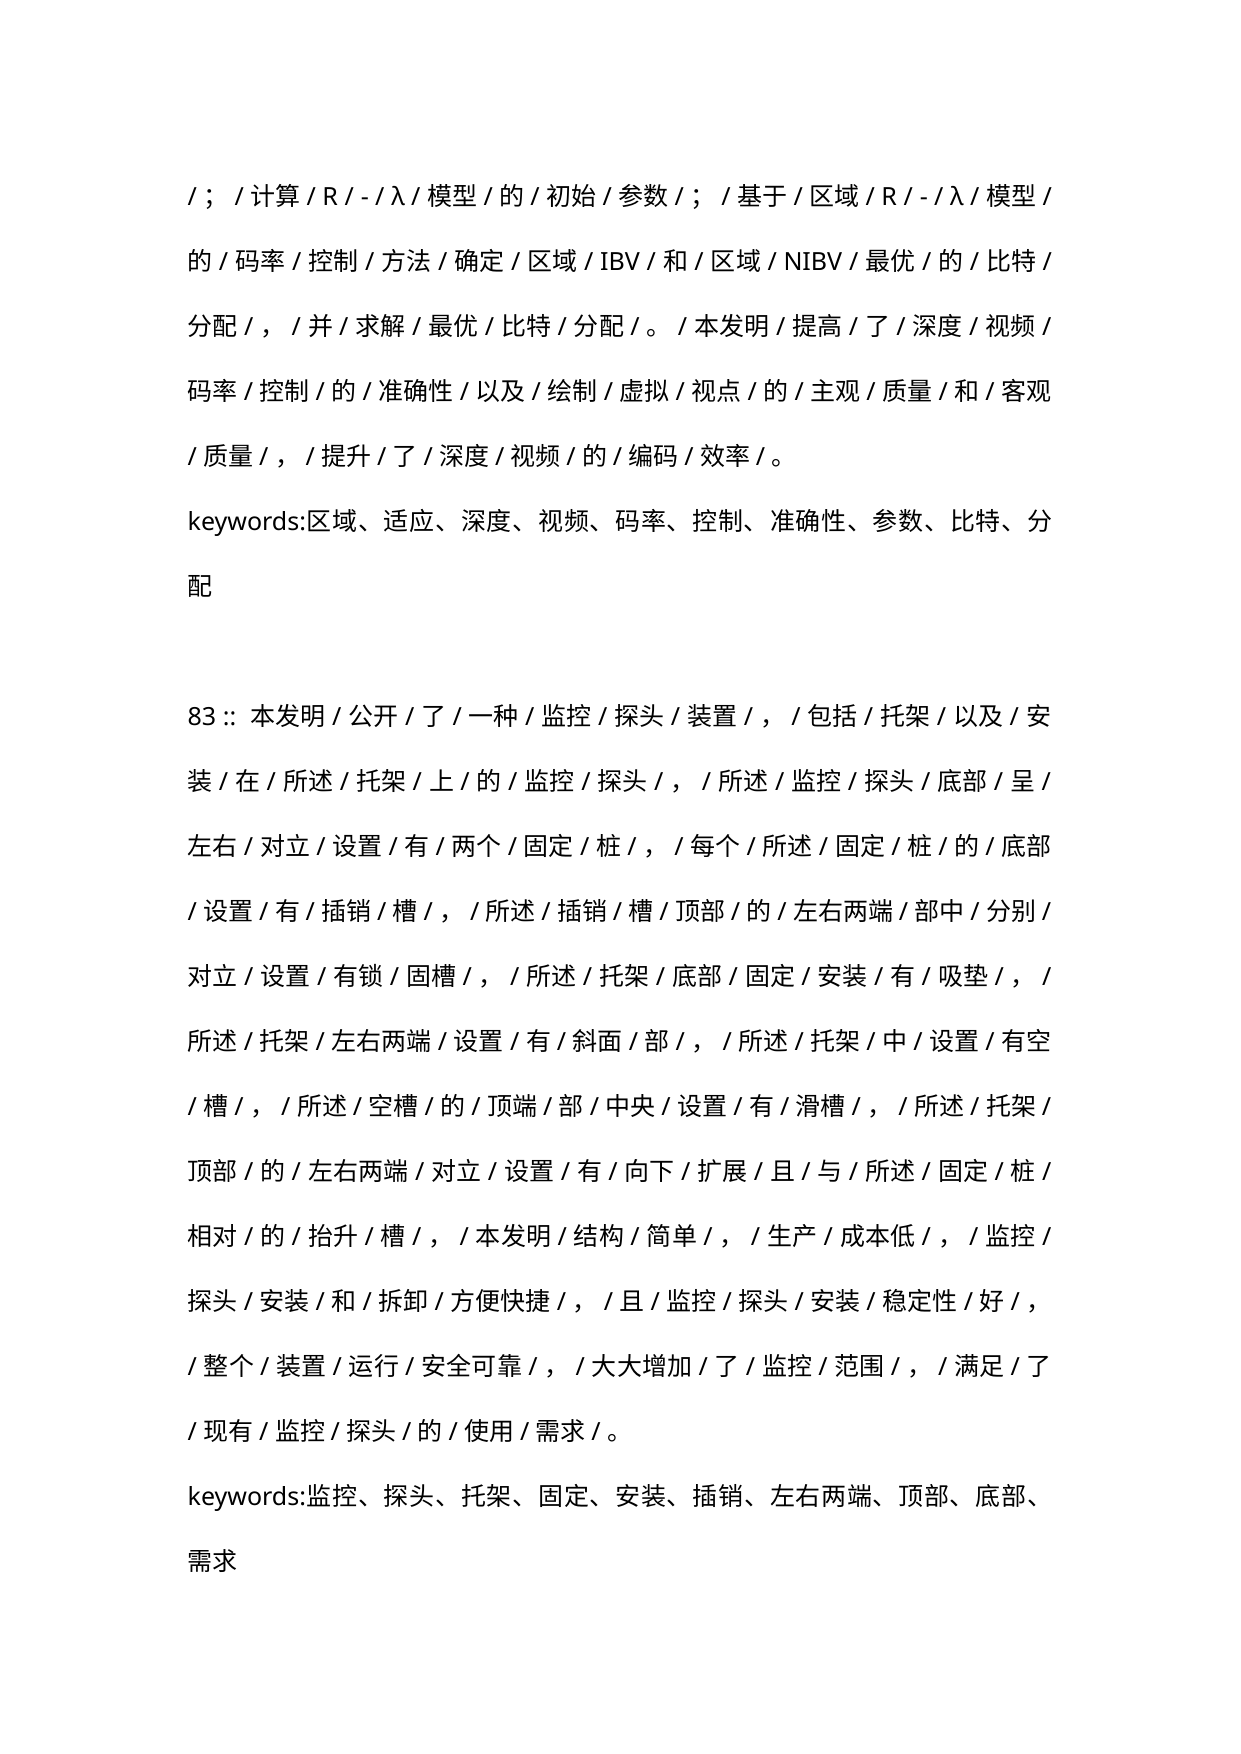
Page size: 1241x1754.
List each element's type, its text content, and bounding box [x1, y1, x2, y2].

text keywords:区域、适应、深度、视频、码率、控制、准确性、参数、比特、分配 [187, 487, 1053, 617]
text 83 :: 本发明 / 公开 / 了 / 一种 / 监控 / 探头 / 装置 / ， / 包括 / 托架 / 以及 / 安装 / 在 / 所述 / 托架 / 上 / 的 / 监控 / 探头 / ， / 所述 / 监控 / 探头 / 底部 / 呈 / 左右 / 对立 / 设置 / 有 / 两个 / 固定 / 桩 / ， / 每个 / 所述 / 固定 / 桩 / 的 / 底部 / 设置 / 有 / 插销 / 槽 / ， / 所述 / 插销 / 槽 / 顶部 / 的 / 左右两端 / 部中 / 分别 / 对立 / 设置 / 有锁 / 固槽 / ， / 所述 / 托架 / 底部 / 固定 / 安装 / 有 / 吸垫 / ， / 所述 / 托架 / 左右两端 / 设置 / 有 / 斜面 / 部 / ， / 所述 / 托架 / 中 / 设置 / 有空 / 槽 / ， / 所述 / 空槽 / 的 / 顶端 / 部 / 中央 / 设置 / 有 / 滑槽 / ， / 所述 / 托架 / 顶部 / 的 / 左右两端 / 对立 / 设置 / 有 / 向下 / 扩展 / 且 / 与 / 所述 / 固定 / 桩 / 相对 / 的 / 抬升 / 槽 / ， / 本发明 / 结构 / 简单 / ， / 生产 / 成本低 / ， / 监控 / 探头 / 安装 / 和 / 拆卸 / 方便快捷 / ， / 且 / 监控 / 探头 / 安装 / 稳定性 / 好 / ， / 整个 / 装置 / 运行 / 安全可靠 / ， / 大大增加 / 了 / 监控 / 范围 / ， / 满足 / 了 / 现有 / 监控 / 探头 / 的 / 使用 / 需求 / 。 [187, 682, 1053, 1462]
text keywords:监控、探头、托架、固定、安装、插销、左右两端、顶部、底部、需求 [187, 1462, 1053, 1592]
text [187, 162, 1053, 487]
